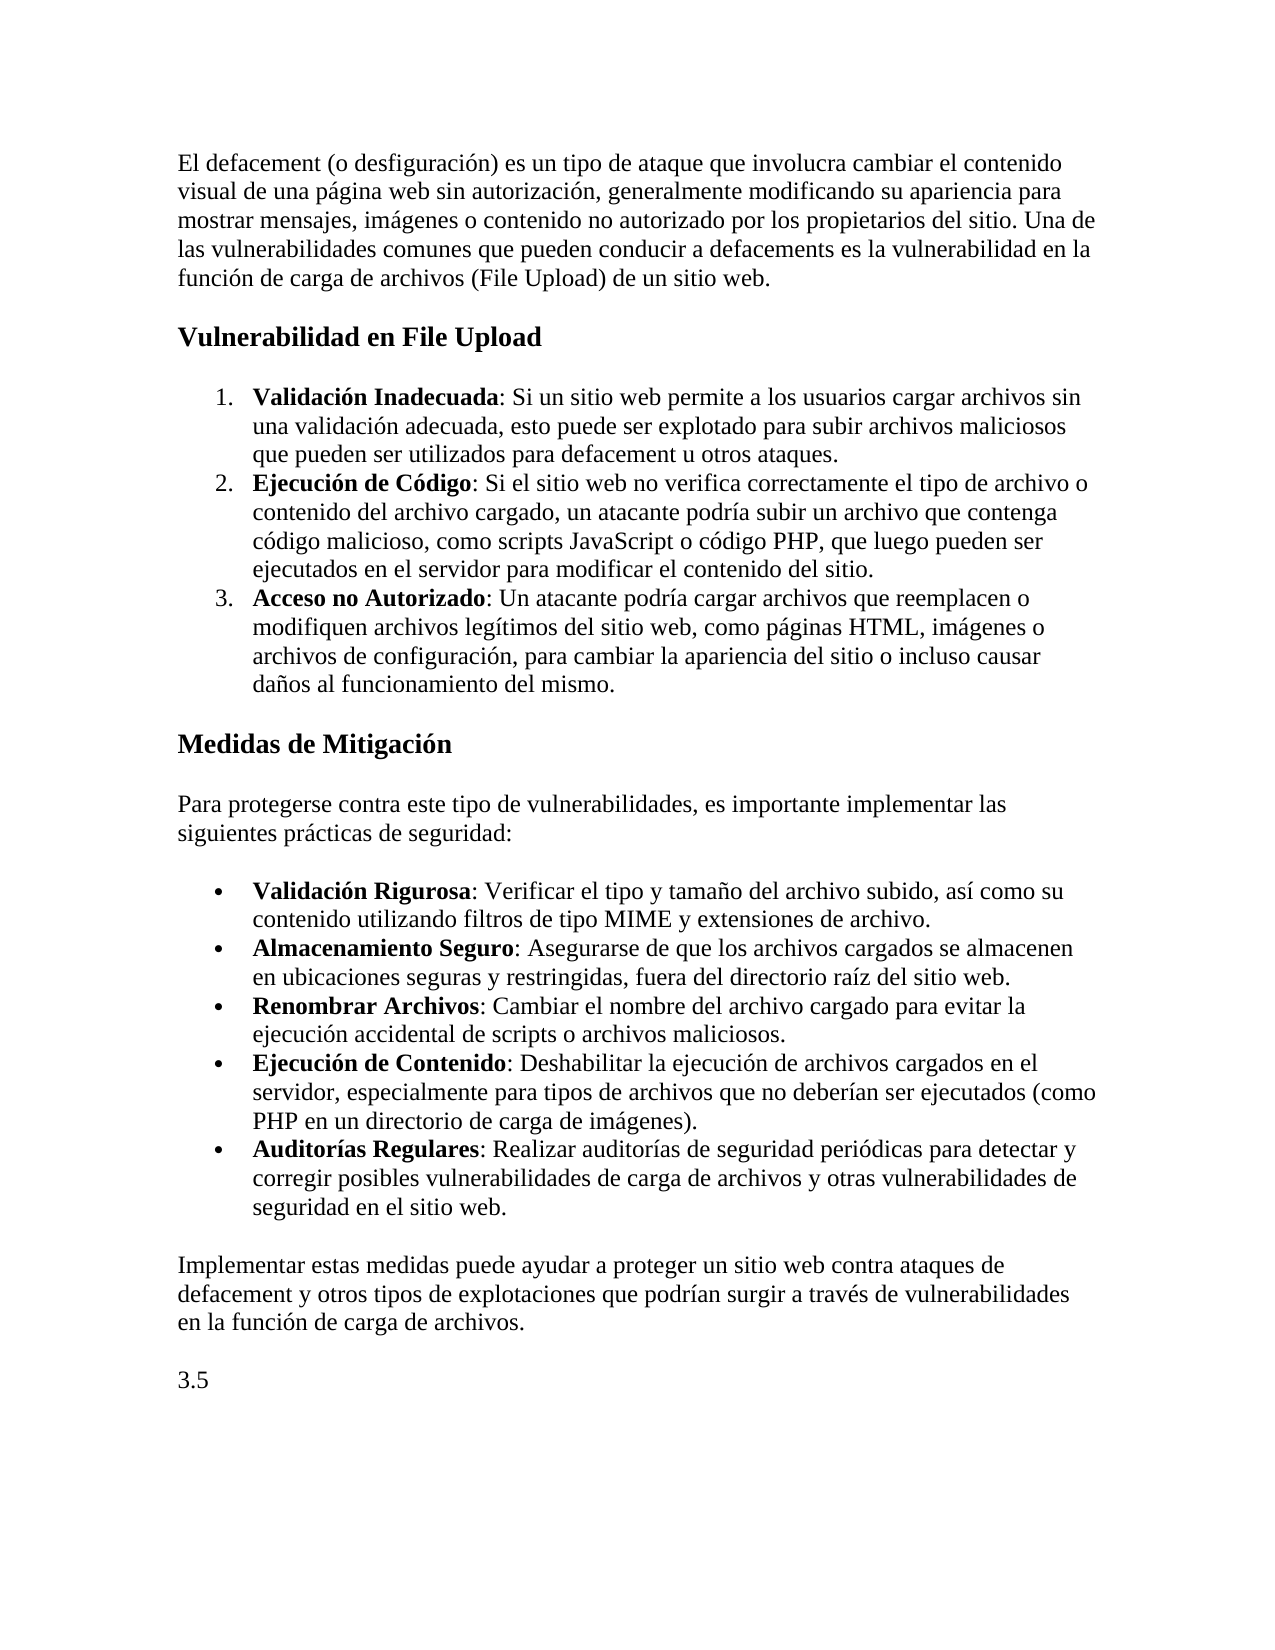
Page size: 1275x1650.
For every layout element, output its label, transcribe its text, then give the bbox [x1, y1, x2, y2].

list Almacenamiento Seguro: Asegurarse de que los archivos cargados se almacenen en ubicaciones seguras y restringidas, fuera del directorio raíz del sitio web. [215, 933, 1098, 991]
list Renombrar Archivos: Cambiar el nombre del archivo cargado para evitar la ejecución accidental de scripts o archivos maliciosos. [215, 991, 1098, 1048]
list Acceso no Autorizado: Un atacante podría cargar archivos que reemplacen o modifiquen archivos legítimos del sitio web, como páginas HTML, imágenes o archivos de configuración, para cambiar la apariencia del sitio o incluso causar daños al funcionamiento del mismo. [215, 583, 1098, 698]
list Ejecución de Contenido: Deshabilitar la ejecución de archivos cargados en el servidor, especialmente para tipos de archivos que no deberían ser ejecutados (como PHP en un directorio de carga de imágenes). [215, 1048, 1098, 1134]
text Medidas de Mitigación [177, 727, 1098, 760]
list Auditorías Regulares: Realizar auditorías de seguridad periódicas para detectar y corregir posibles vulnerabilidades de carga de archivos y otras vulnerabilidades de seguridad en el sitio web. [215, 1134, 1098, 1221]
text Para protegerse contra este tipo de vulnerabilidades, es importante implementar las siguientes prácticas de seguridad: [177, 789, 1098, 847]
text El defacement (o desfiguración) es un tipo de ataque que involucra cambiar el contenido visual de una página web sin autorización, generalmente modificando su apariencia para mostrar mensajes, imágenes o contenido no autorizado por los propietarios del sitio. Una de las vulnerabilidades comunes que pueden conducir a defacements es la vulnerabilidad en la función de carga de archivos (File Upload) de un sitio web. [177, 148, 1098, 291]
text 3.5 [177, 1365, 1098, 1394]
text Vulnerabilidad en File Upload [177, 321, 1098, 353]
list Ejecución de Código: Si el sitio web no verifica correctamente el tipo de archivo o contenido del archivo cargado, un atacante podría subir un archivo que contenga código malicioso, como scripts JavaScript o código PHP, que luego pueden ser ejecutados en el servidor para modificar el contenido del sitio. [215, 468, 1098, 583]
text Implementar estas medidas puede ayudar a proteger un sitio web contra ataques de defacement y otros tipos de explotaciones que podrían surgir a través de vulnerabilidades en la función de carga de archivos. [177, 1250, 1098, 1336]
list Validación Inadecuada: Si un sitio web permite a los usuarios cargar archivos sin una validación adecuada, esto puede ser explotado para subir archivos maliciosos que pueden ser utilizados para defacement u otros ataques. [215, 382, 1098, 468]
list Validación Rigurosa: Verificar el tipo y tamaño del archivo subido, así como su contenido utilizando filtros de tipo MIME y extensiones de archivo. [215, 876, 1098, 933]
